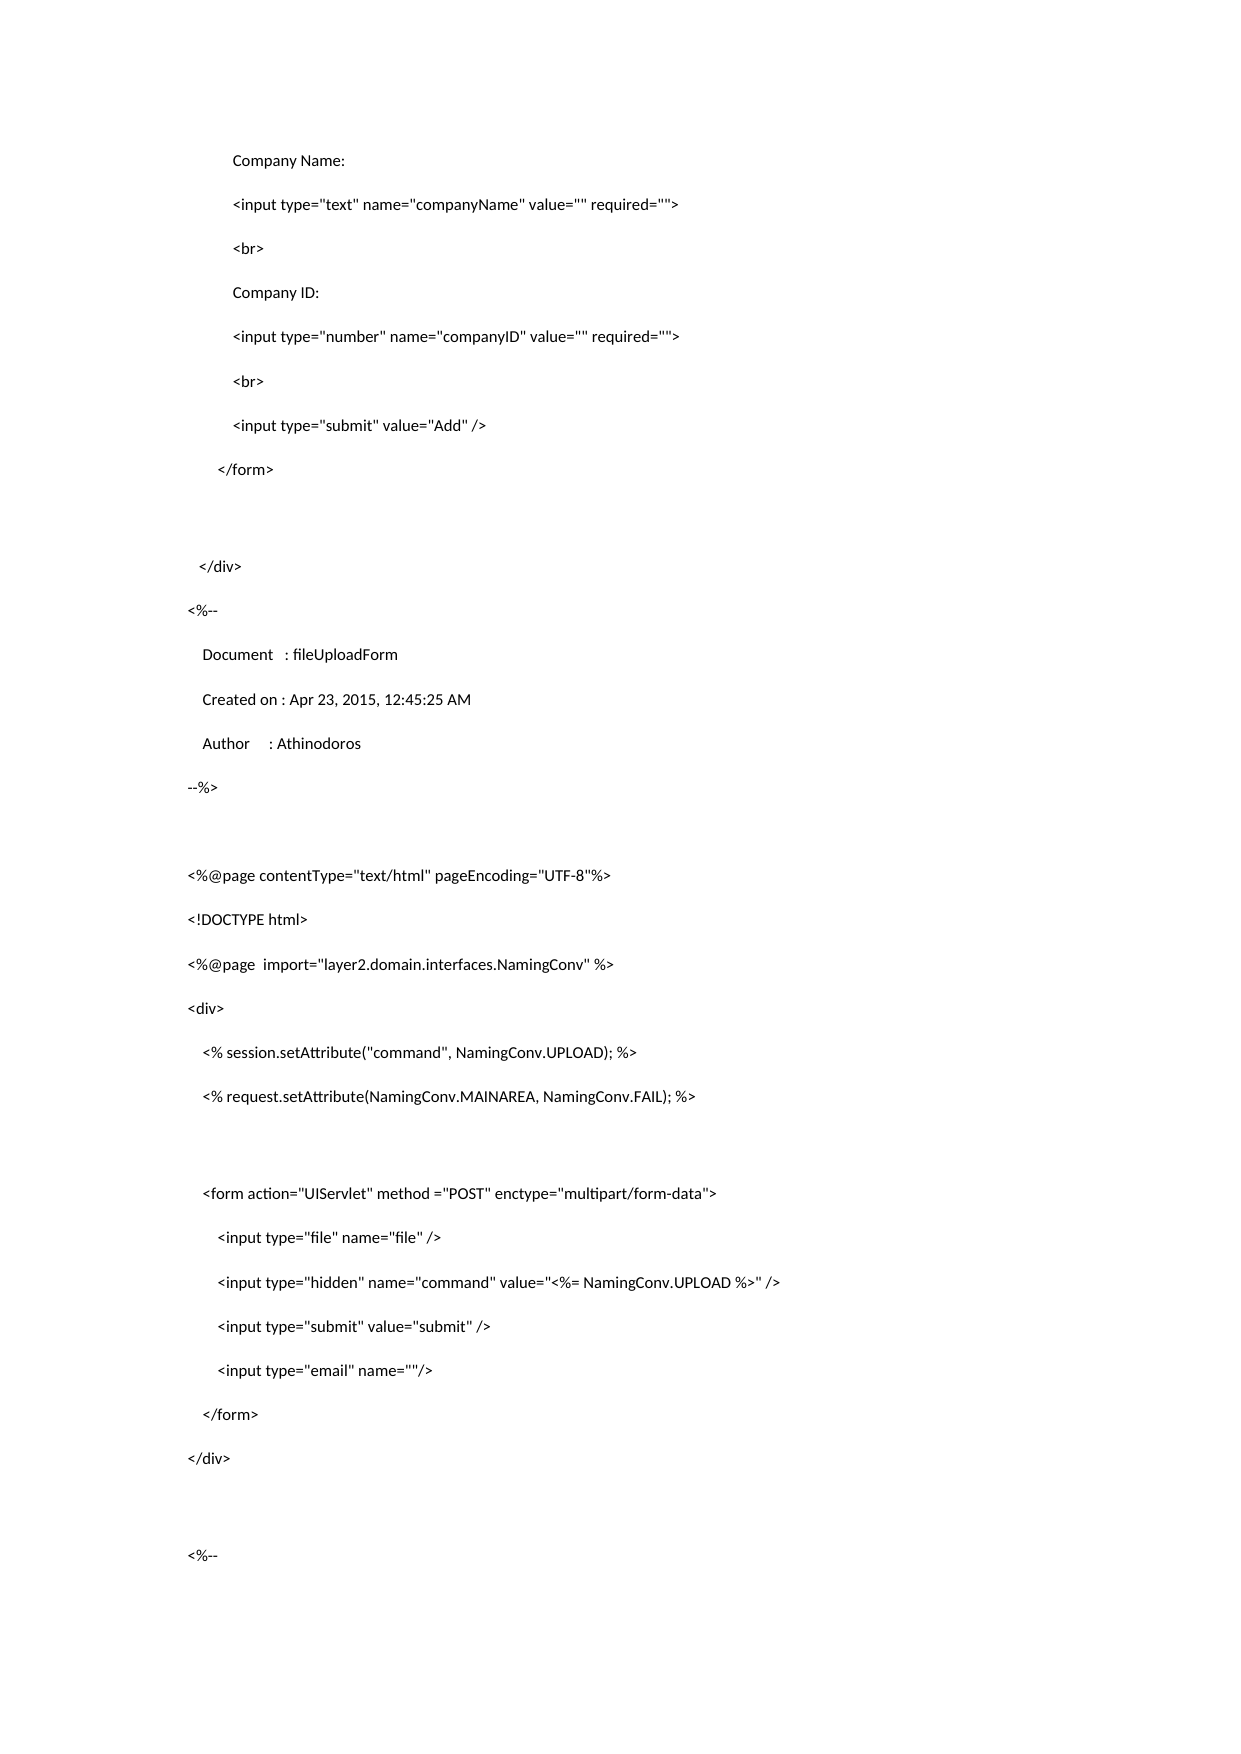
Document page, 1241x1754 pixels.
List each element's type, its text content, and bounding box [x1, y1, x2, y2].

text <input type="email" name=""/> [187, 1360, 1053, 1381]
text <input type="text" name="companyName" value="" required=""> [187, 194, 1053, 214]
text <% session.setAttribute("command", NamingConv.UPLOAD); %> [187, 1042, 1053, 1062]
text <input type="number" name="companyID" value="" required=""> [187, 327, 1053, 347]
text <input type="hidden" name="command" value="<%= NamingConv.UPLOAD %>" /> [187, 1272, 1053, 1292]
text <%-- [187, 1546, 1053, 1566]
text <br> [187, 371, 1053, 391]
text <input type="submit" value="submit" /> [187, 1316, 1053, 1336]
text <!DOCTYPE html> [187, 910, 1053, 930]
text <%@page contentType="text/html" pageEncoding="UTF-8"%> [187, 866, 1053, 886]
text --%> [187, 777, 1053, 797]
text Author : Athinodoros [187, 733, 1053, 753]
text <br> [187, 238, 1053, 259]
text <input type="file" name="file" /> [187, 1228, 1053, 1248]
text Created on : Apr 23, 2015, 12:45:25 AM [187, 689, 1053, 709]
text <%@page import="layer2.domain.interfaces.NamingConv" %> [187, 954, 1053, 974]
text </div> [187, 556, 1053, 577]
text Company Name: [187, 150, 1053, 170]
text <%-- [187, 601, 1053, 621]
text <% request.setAttribute(NamingConv.MAINAREA, NamingConv.FAIL); %> [187, 1086, 1053, 1107]
text </div> [187, 1448, 1053, 1469]
text Company ID: [187, 282, 1053, 303]
text Document : fileUploadForm [187, 645, 1053, 665]
text <form action="UIServlet" method ="POST" enctype="multipart/form-data"> [187, 1183, 1053, 1204]
text <input type="submit" value="Add" /> [187, 415, 1053, 435]
text </form> [187, 459, 1053, 479]
text </form> [187, 1404, 1053, 1425]
text <div> [187, 998, 1053, 1018]
